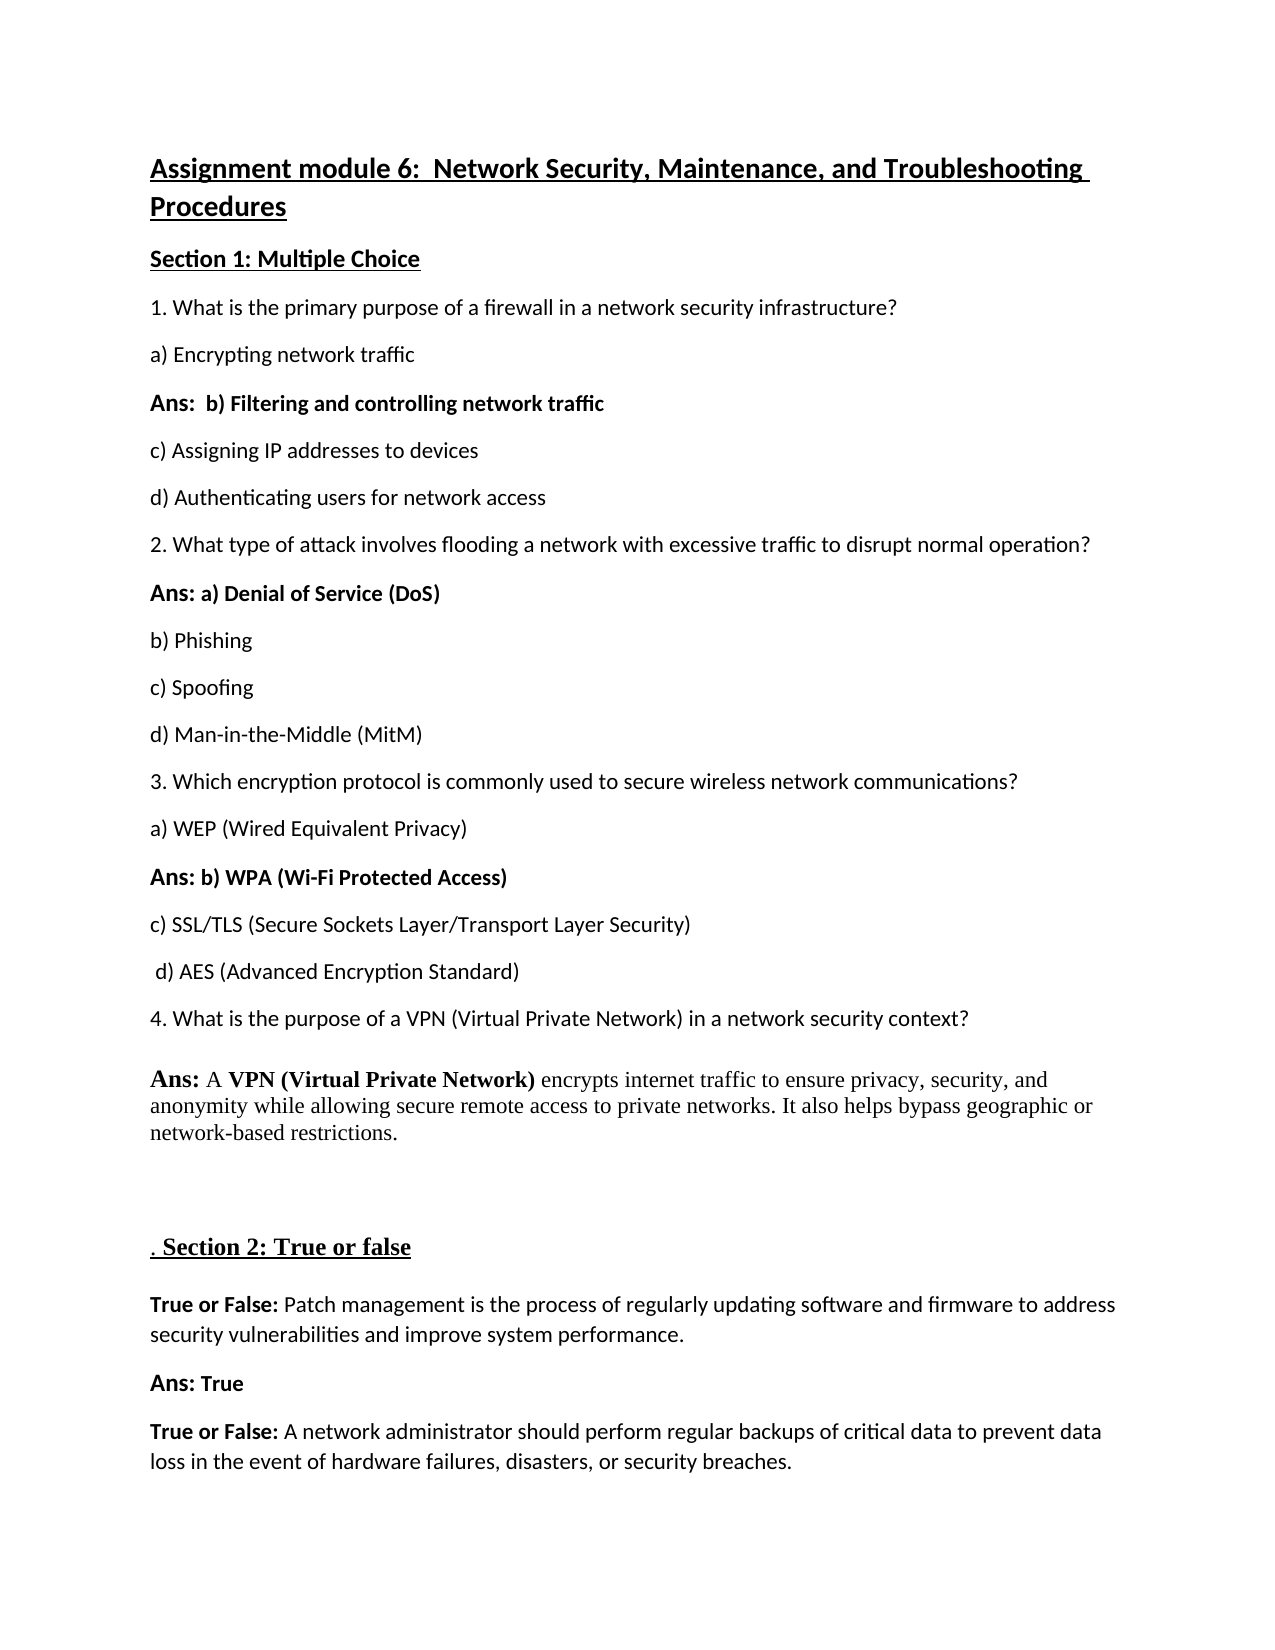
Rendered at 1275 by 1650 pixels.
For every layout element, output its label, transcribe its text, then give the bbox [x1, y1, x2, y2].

text 4. What is the purpose of a VPN (Virtual Private Network) in a network security context? [150, 1004, 1125, 1032]
text c) Assigning IP addresses to devices [150, 436, 1125, 464]
text d) AES (Advanced Encryption Standard) [150, 957, 1125, 986]
text c) SSL/TLS (Secure Sockets Layer/Transport Layer Security) [150, 911, 1125, 939]
text 2. What type of attack involves flooding a network with excessive traffic to disrupt normal operation? [150, 530, 1125, 558]
text True or False: Patch management is the process of regularly updating software and firmware to address security vulnerabilities and improve system performance. [150, 1290, 1125, 1348]
text 3. Which encryption protocol is commonly used to secure wireless network communications? [150, 767, 1125, 795]
text Ans: a) Denial of Service (DoS) [150, 577, 1125, 608]
text Ans: A VPN (Virtual Private Network) encrypts internet traffic to ensure privacy, security, and anonymity while allowing secure remote access to private networks. It also helps bypass geographic or network-based restrictions. [150, 1064, 1125, 1145]
text c) Spoofing [150, 673, 1125, 702]
text a) WEP (Wired Equivalent Privacy) [150, 814, 1125, 842]
text Assignment module 6: Network Security, Maintenance, and Troubleshooting Procedures [150, 150, 1125, 224]
text Ans: True [150, 1367, 1125, 1398]
text . Section 2: True or false [150, 1232, 1125, 1261]
text a) Encrypting network traffic [150, 340, 1125, 368]
text b) Phishing [150, 627, 1125, 655]
text True or False: A network administrator should perform regular backups of critical data to prevent data loss in the event of hardware failures, disasters, or security breaches. [150, 1417, 1125, 1475]
text d) Man-in-the-Middle (MitM) [150, 720, 1125, 748]
text Section 1: Multiple Choice [150, 243, 1125, 274]
text 1. What is the primary purpose of a firewall in a network security infrastructure? [150, 293, 1125, 321]
text Ans: b) Filtering and controlling network traffic [150, 387, 1125, 417]
text d) Authenticating users for network access [150, 483, 1125, 511]
text Ans: b) WPA (Wi-Fi Protected Access) [150, 861, 1125, 892]
